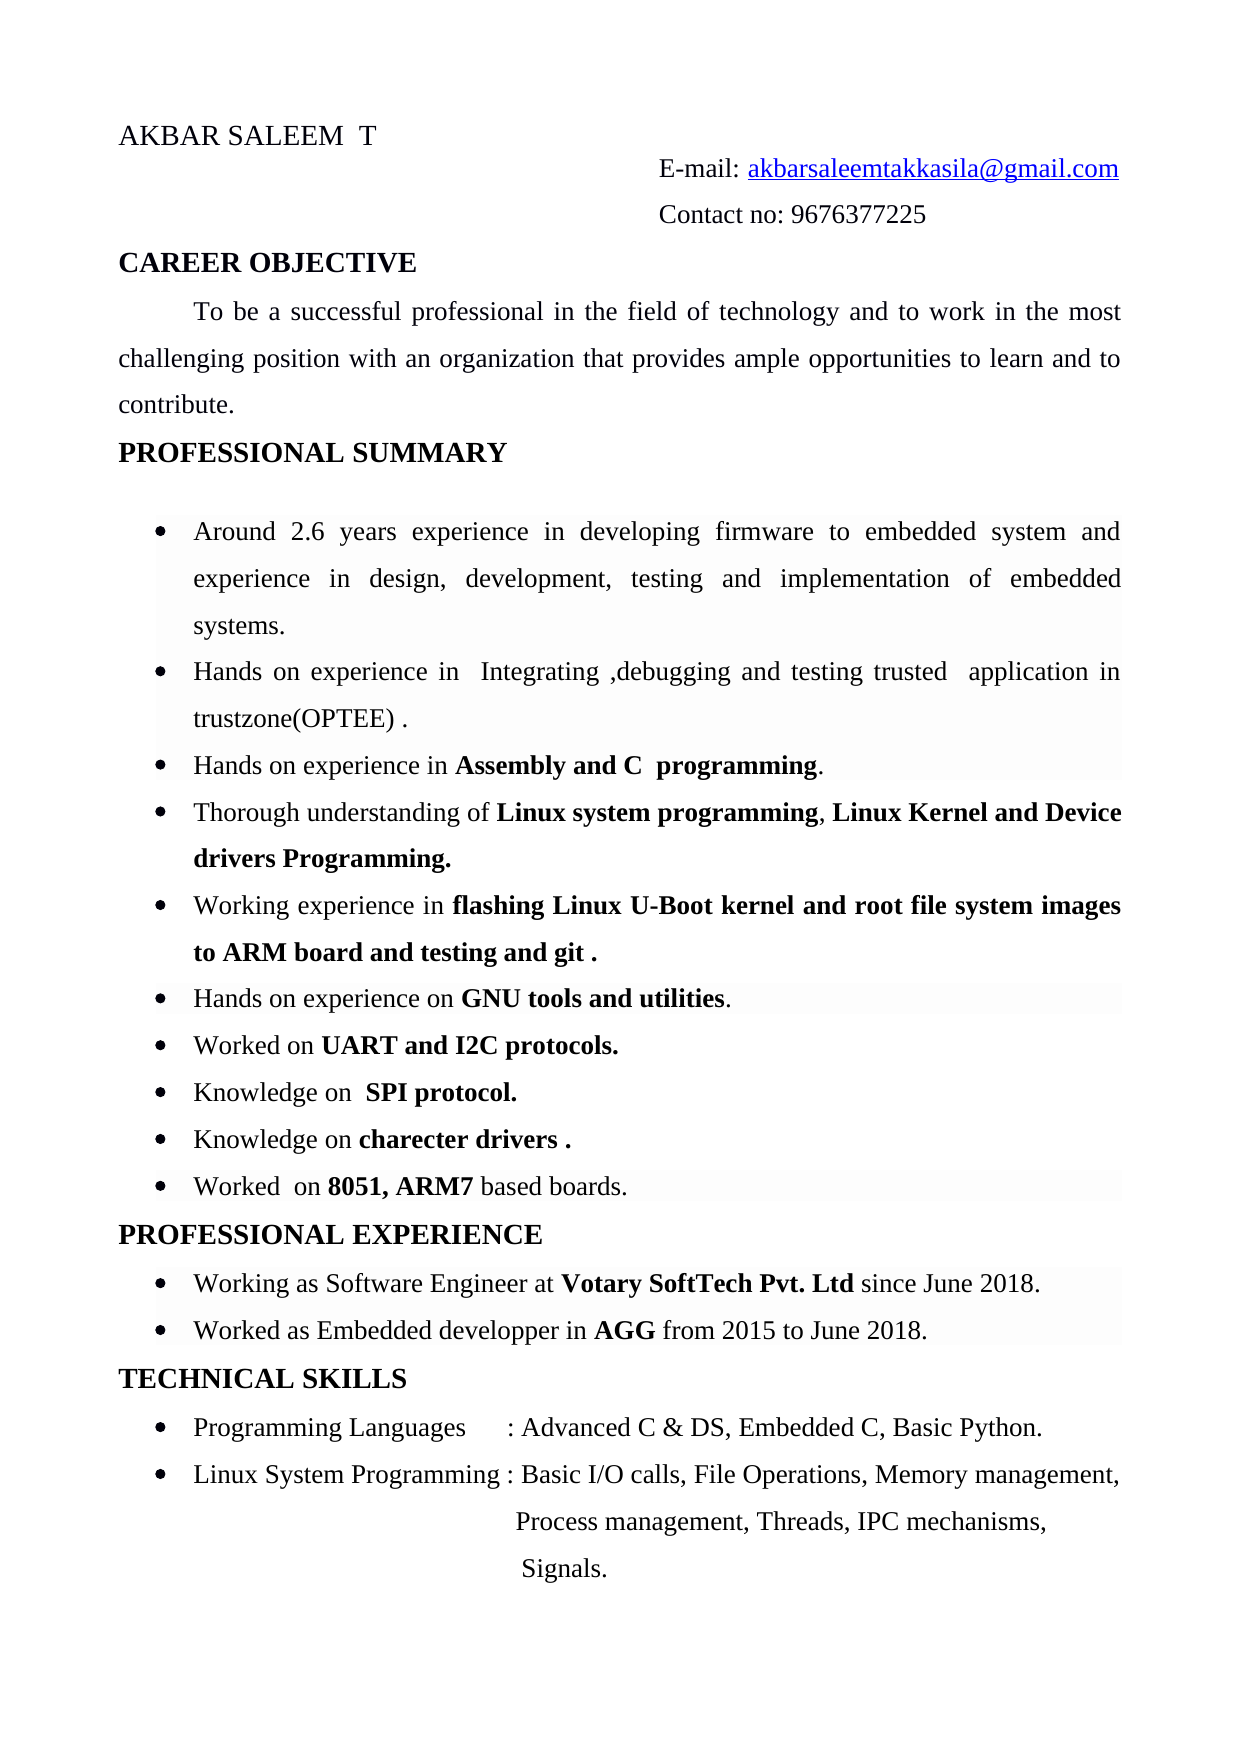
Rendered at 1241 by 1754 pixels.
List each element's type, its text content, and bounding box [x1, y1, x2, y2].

text Contact no: 9676377225 [118, 198, 1122, 229]
list Worked on UART and I2C protocols. [156, 1029, 1122, 1061]
text PROFESSIONAL SUMMARY [118, 435, 1122, 469]
text To be a successful professional in the field of technology and to work in the most challenging position with an organization that provides ample opportunities to learn and to contribute. [118, 295, 1122, 420]
list Knowledge on SPI protocol. [156, 1076, 1122, 1108]
list Worked on 8051, ARM7 based boards. [156, 1170, 1122, 1201]
list Programming Languages : Advanced C & DS, Embedded C, Basic Python. [156, 1411, 1122, 1443]
list Knowledge on charecter drivers . [156, 1123, 1122, 1154]
list Hands on experience on GNU tools and utilities. [156, 983, 1122, 1014]
text Process management, Threads, IPC mechanisms, Signals. [193, 1505, 1122, 1583]
list Hands on experience in Integrating ,debugging and testing trusted application in trustzone(OPTEE) . [156, 655, 1122, 733]
list Around 2.6 years experience in developing firmware to embedded system and experience in design, development, testing and implementation of embedded systems. [156, 515, 1122, 640]
list Thorough understanding of Linux system programming, Linux Kernel and Device drivers Programming. [156, 796, 1122, 874]
text E-mail: akbarsaleemtakkasila@gmail.com [118, 152, 1122, 183]
text AKBAR SALEEM T [118, 118, 1122, 152]
text TECHNICAL SKILLS [118, 1361, 1122, 1394]
list Worked as Embedded developper in AGG from 2015 to June 2018. [156, 1314, 1122, 1345]
list Working as Software Engineer at Votary SoftTech Pvt. Ltd since June 2018. [156, 1267, 1122, 1298]
list Working experience in flashing Linux U-Boot kernel and root file system images to ARM board and testing and git . [156, 889, 1122, 967]
list Hands on experience in Assembly and C programming. [156, 749, 1122, 780]
list Linux System Programming : Basic I/O calls, File Operations, Memory management, [156, 1458, 1122, 1489]
text CAREER OBJECTIVE [118, 245, 1122, 278]
text PROFESSIONAL EXPERIENCE [118, 1217, 1122, 1251]
